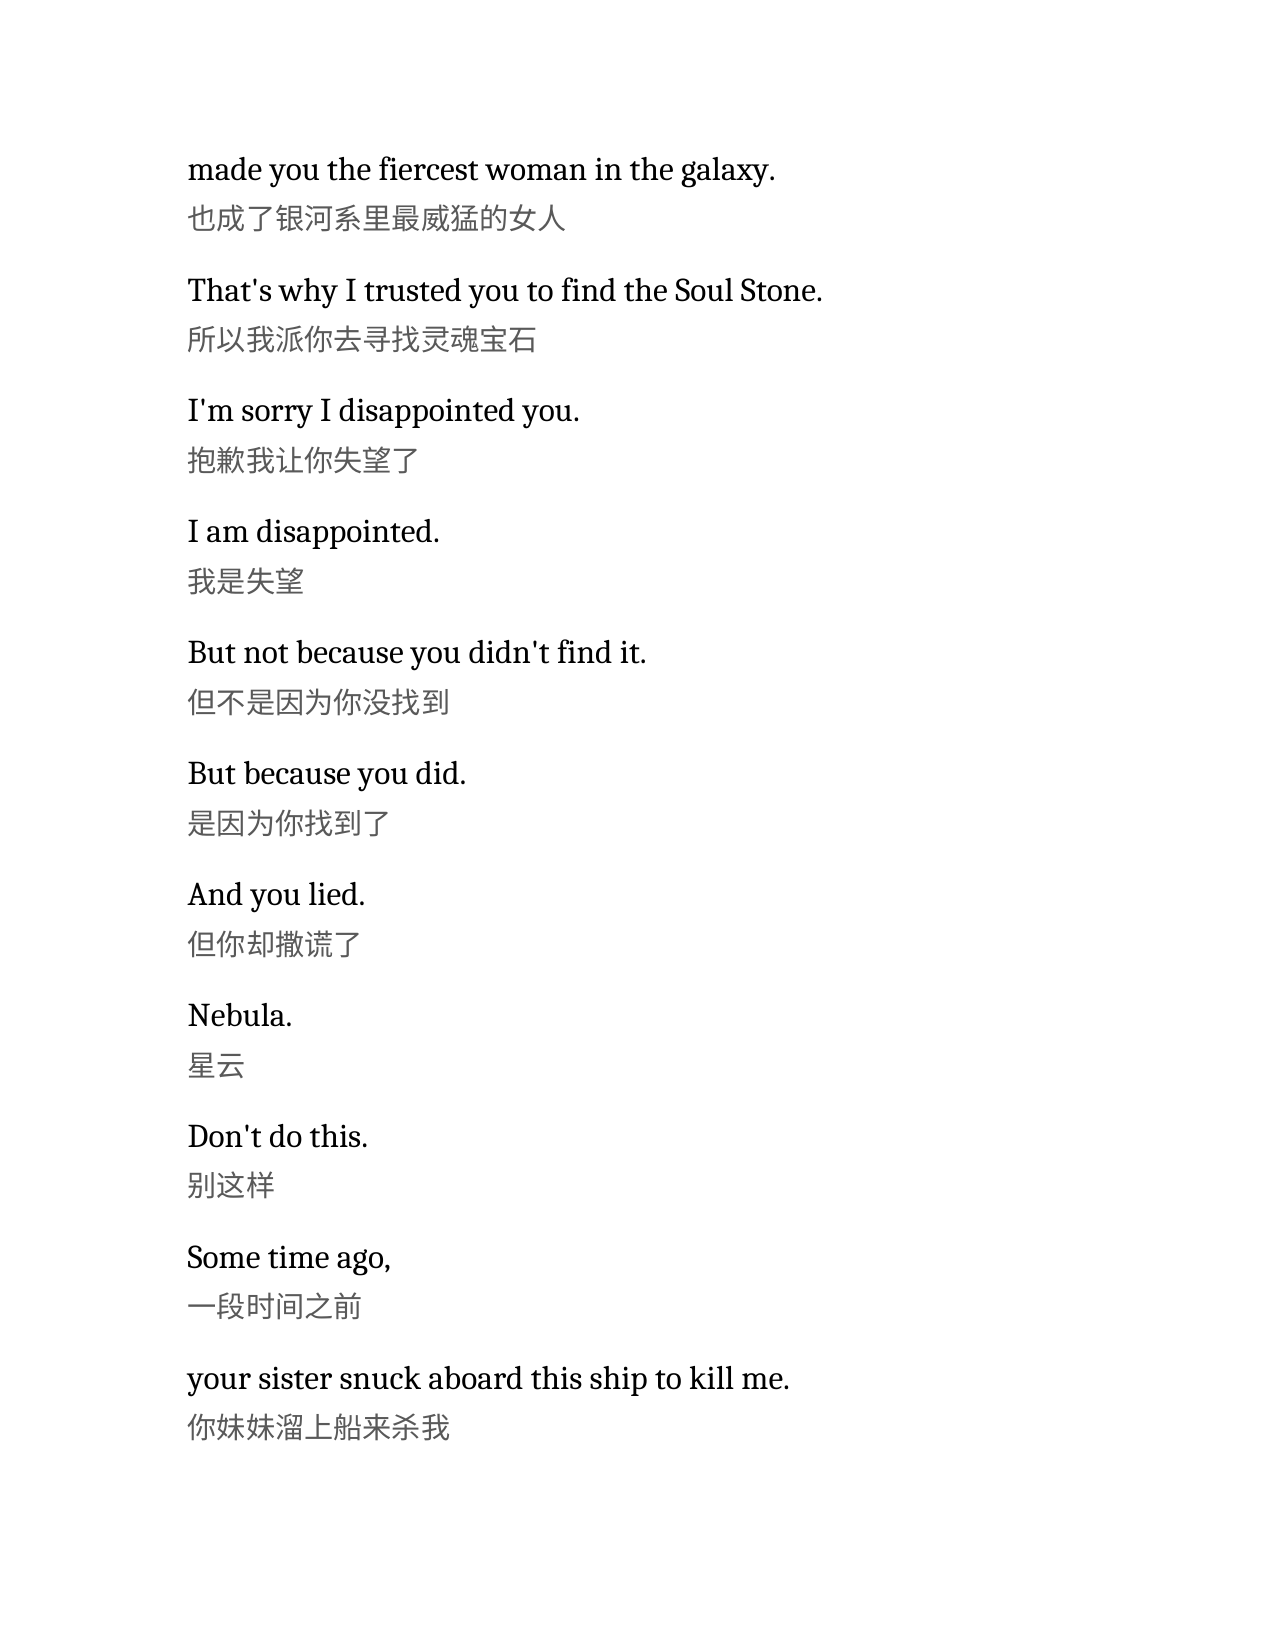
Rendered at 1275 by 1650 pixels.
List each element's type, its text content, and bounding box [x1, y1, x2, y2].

text 一段时间之前 [187, 1287, 1087, 1326]
text 所以我派你去寻找灵魂宝石 [187, 319, 1087, 359]
text Some time ago, [187, 1238, 1087, 1277]
text That's why I trusted you to find the Soul Stone. [187, 271, 1087, 309]
text But because you did. [187, 755, 1087, 793]
text I am disappointed. [187, 513, 1087, 551]
text your sister snuck aboard this ship to kill me. [187, 1359, 1087, 1398]
text 星云 [187, 1045, 1087, 1084]
text 别这样 [187, 1166, 1087, 1205]
text 也成了银河系里最威猛的女人 [187, 198, 1087, 238]
text 你妹妹溜上船来杀我 [187, 1408, 1087, 1447]
text I'm sorry I disappointed you. [187, 392, 1087, 430]
text 我是失望 [187, 561, 1087, 601]
text 抱歉我让你失望了 [187, 440, 1087, 480]
text Don't do this. [187, 1117, 1087, 1156]
text 但不是因为你没找到 [187, 682, 1087, 722]
text 但你却撒谎了 [187, 924, 1087, 963]
text But not because you didn't find it. [187, 634, 1087, 672]
text made you the fiercest woman in the galaxy. [187, 150, 1087, 188]
text And you lied. [187, 876, 1087, 914]
text Nebula. [187, 997, 1087, 1035]
text 是因为你找到了 [187, 803, 1087, 843]
